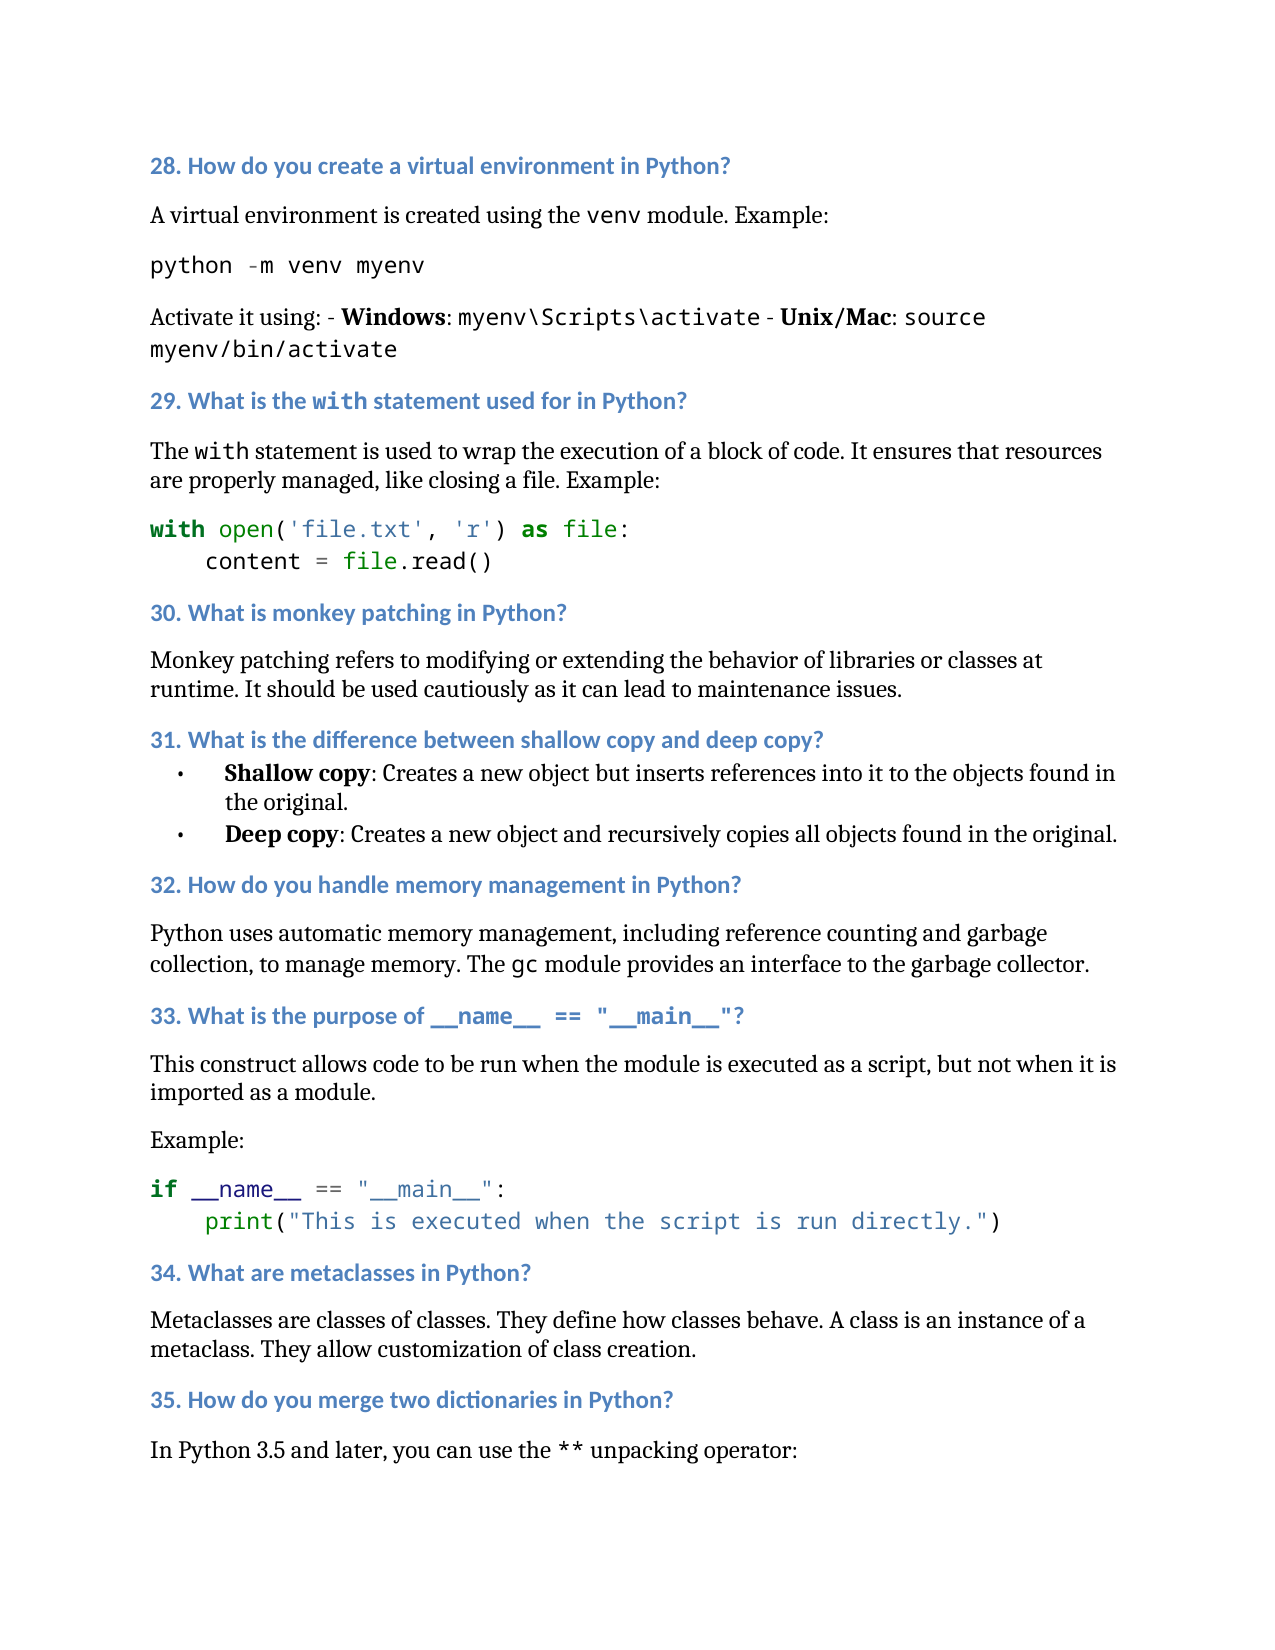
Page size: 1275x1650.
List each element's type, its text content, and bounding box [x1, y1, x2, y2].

subtitle 28. How do you create a virtual environment in Python? [150, 150, 1125, 181]
subtitle 30. What is monkey patching in Python? [150, 597, 1125, 627]
subtitle 29. What is the with statement used for in Python? [150, 385, 1125, 416]
subtitle 35. How do you merge two dictionaries in Python? [150, 1384, 1125, 1415]
text A virtual environment is created using the venv module. Example: [150, 199, 1125, 231]
text with open('file.txt', 'r') as file: content = file.read() [150, 513, 1125, 576]
text Activate it using: - Windows: myenv\Scripts\activate - Unix/Mac: source myenv/bin/activate [150, 301, 1125, 364]
subtitle 32. How do you handle memory management in Python? [150, 869, 1125, 900]
text Python uses automatic memory management, including reference counting and garbage collection, to manage memory. The gc module provides an interface to the garbage collector. [150, 919, 1125, 979]
list Deep copy: Creates a new object and recursively copies all objects found in the original. [175, 820, 1125, 849]
subtitle 31. What is the difference between shallow copy and deep copy? [150, 724, 1125, 755]
text In Python 3.5 and later, you can use the ** unpacking operator: [150, 1433, 1125, 1465]
text This construct allows code to be run when the module is executed as a script, but not when it is imported as a module. [150, 1049, 1125, 1107]
text Monkey patching refers to modifying or extending the behavior of libraries or classes at runtime. It should be used cautiously as it can lead to maintenance issues. [150, 646, 1125, 703]
text The with statement is used to wrap the execution of a block of code. It ensures that resources are properly managed, like closing a file. Example: [150, 435, 1125, 495]
subtitle 33. What is the purpose of __name__ == "__main__"? [150, 999, 1125, 1031]
list Shallow copy: Creates a new object but inserts references into it to the objects found in the original. [175, 759, 1125, 816]
subtitle 34. What are metaclasses in Python? [150, 1257, 1125, 1287]
text Metaclasses are classes of classes. They define how classes behave. A class is an instance of a metaclass. They allow customization of class creation. [150, 1306, 1125, 1363]
text Example: [150, 1126, 1125, 1154]
text python -m venv myenv [150, 249, 1125, 281]
text if __name__ == "__main__": print("This is executed when the script is run directly.") [150, 1173, 1125, 1236]
